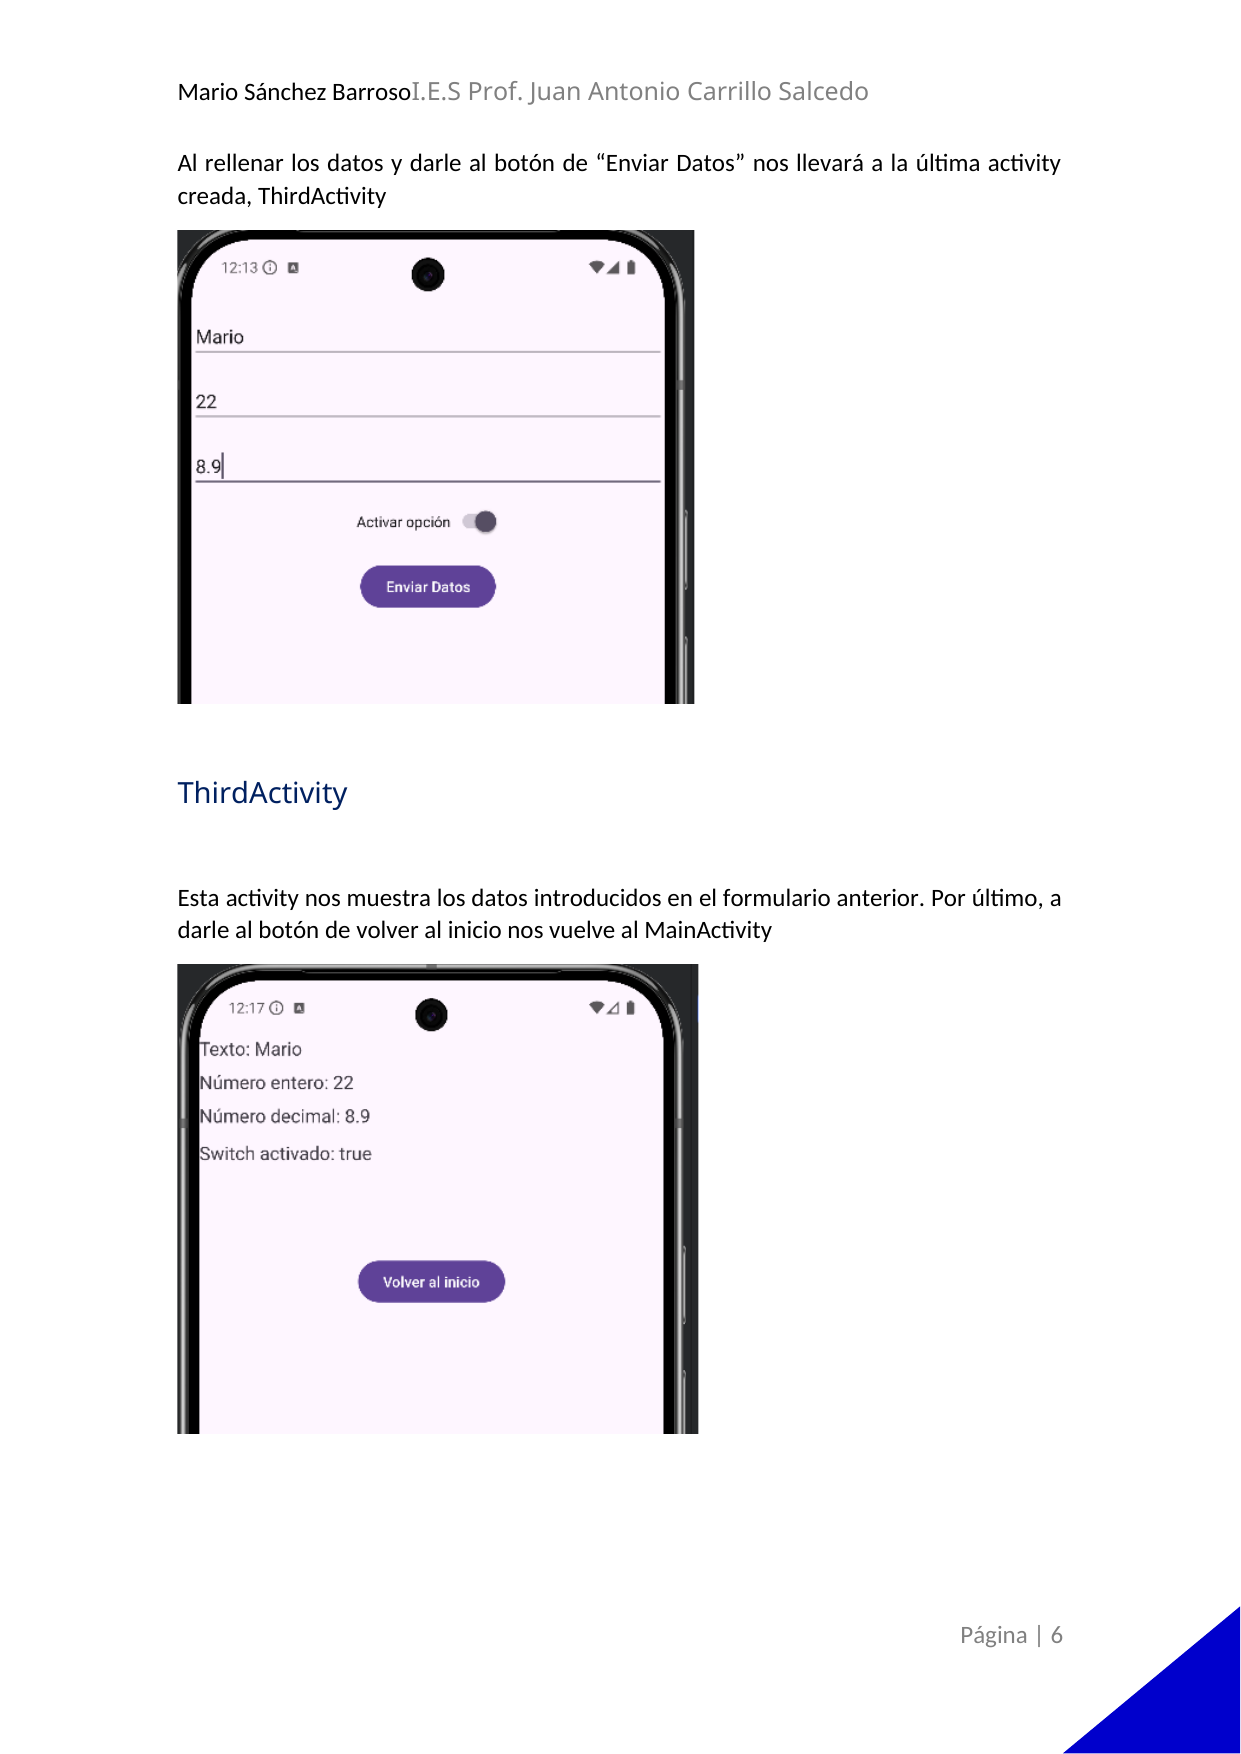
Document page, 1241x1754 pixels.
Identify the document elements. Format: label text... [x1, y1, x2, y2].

picture [177, 230, 695, 704]
text Al rellenar los datos y darle al botón de “Enviar Datos” nos llevará a la última activity creada, ThirdActivity [177, 148, 1063, 211]
text Esta activity nos muestra los datos introducidos en el formulario anterior. Por último, a darle al botón de volver al inicio nos vuelve al MainActivity [177, 882, 1063, 945]
subtitle ThirdActivity [177, 773, 1063, 812]
picture [177, 964, 699, 1434]
